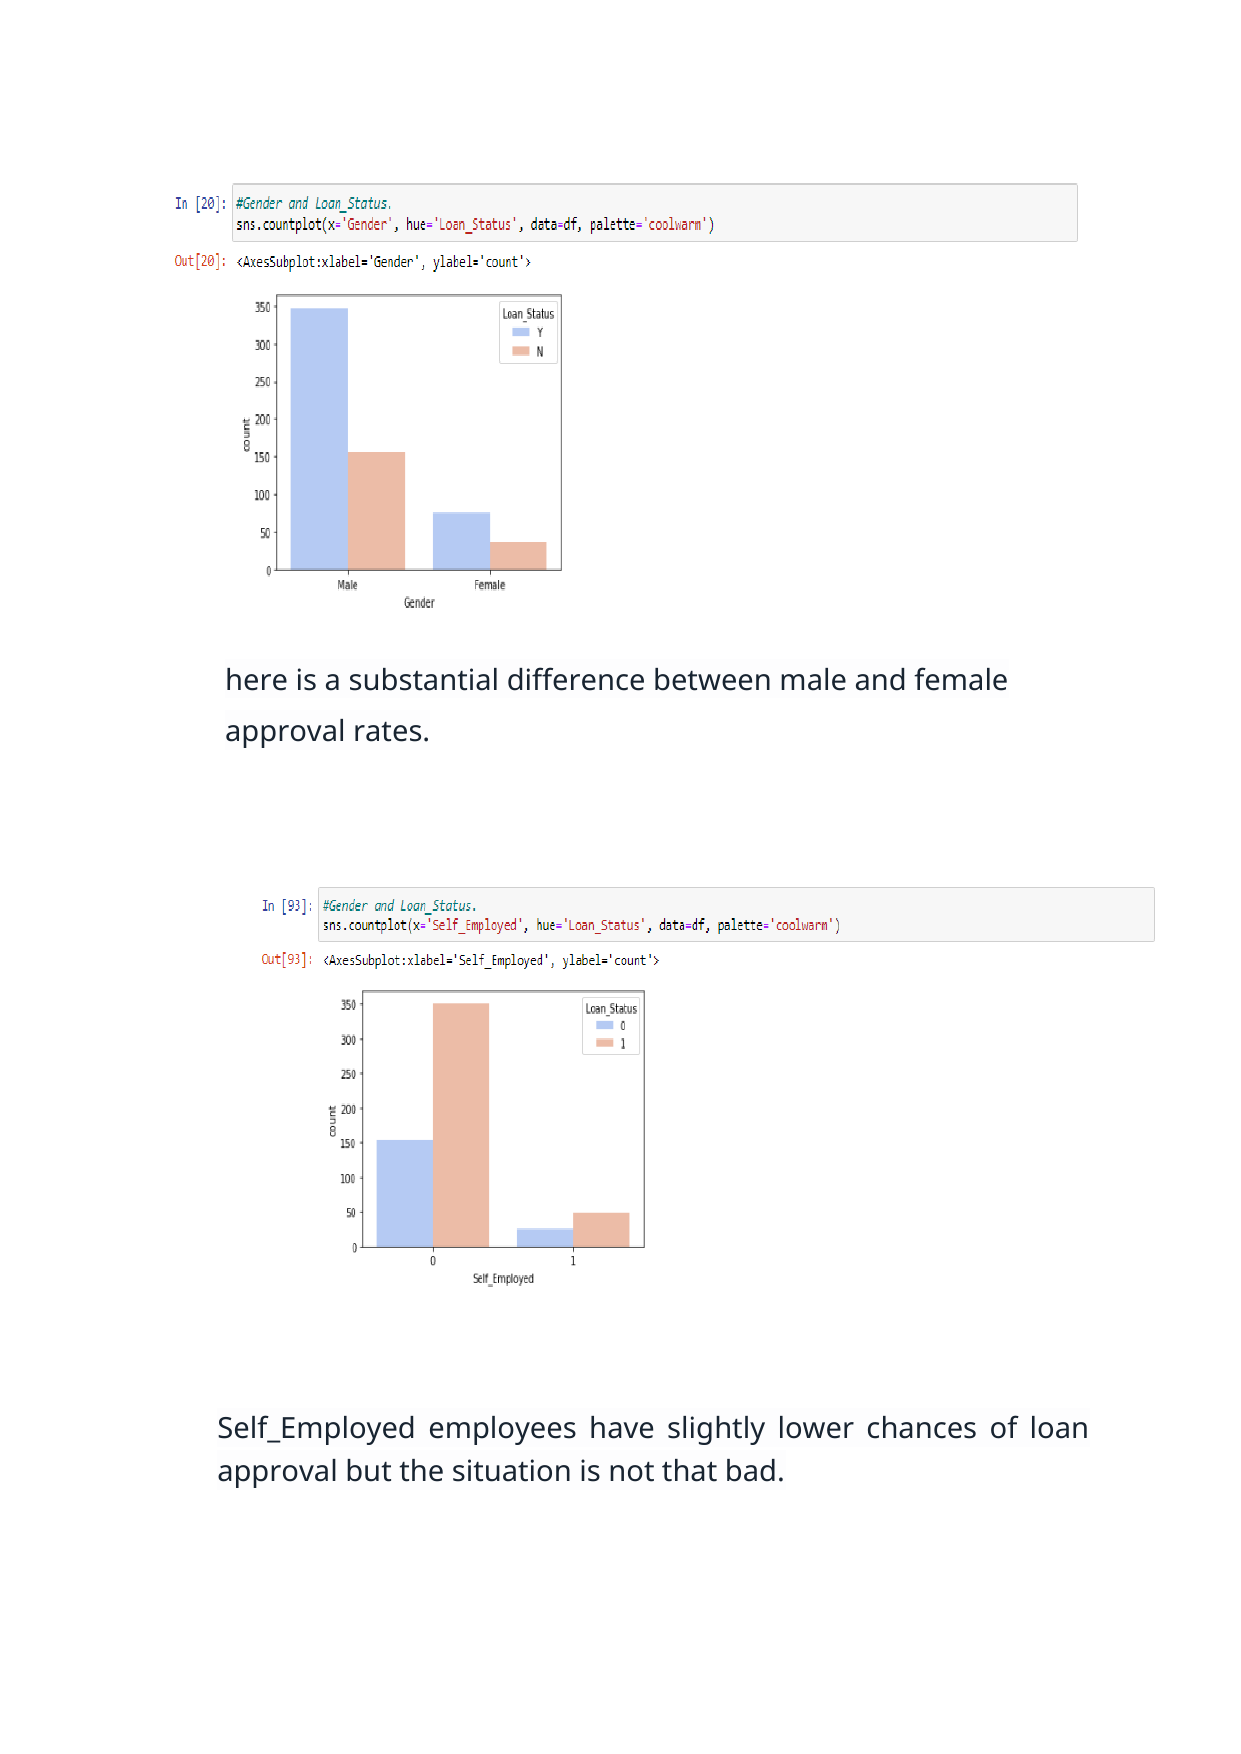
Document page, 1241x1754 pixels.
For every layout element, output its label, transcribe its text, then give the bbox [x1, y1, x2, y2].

text here is a substantial difference between male and female approval rates. [225, 647, 1090, 750]
picture [225, 860, 1166, 1298]
picture [150, 150, 1091, 629]
text Self_Employed employees have slightly lower chances of loan approval but the situation is not that bad. [217, 1447, 1090, 1490]
